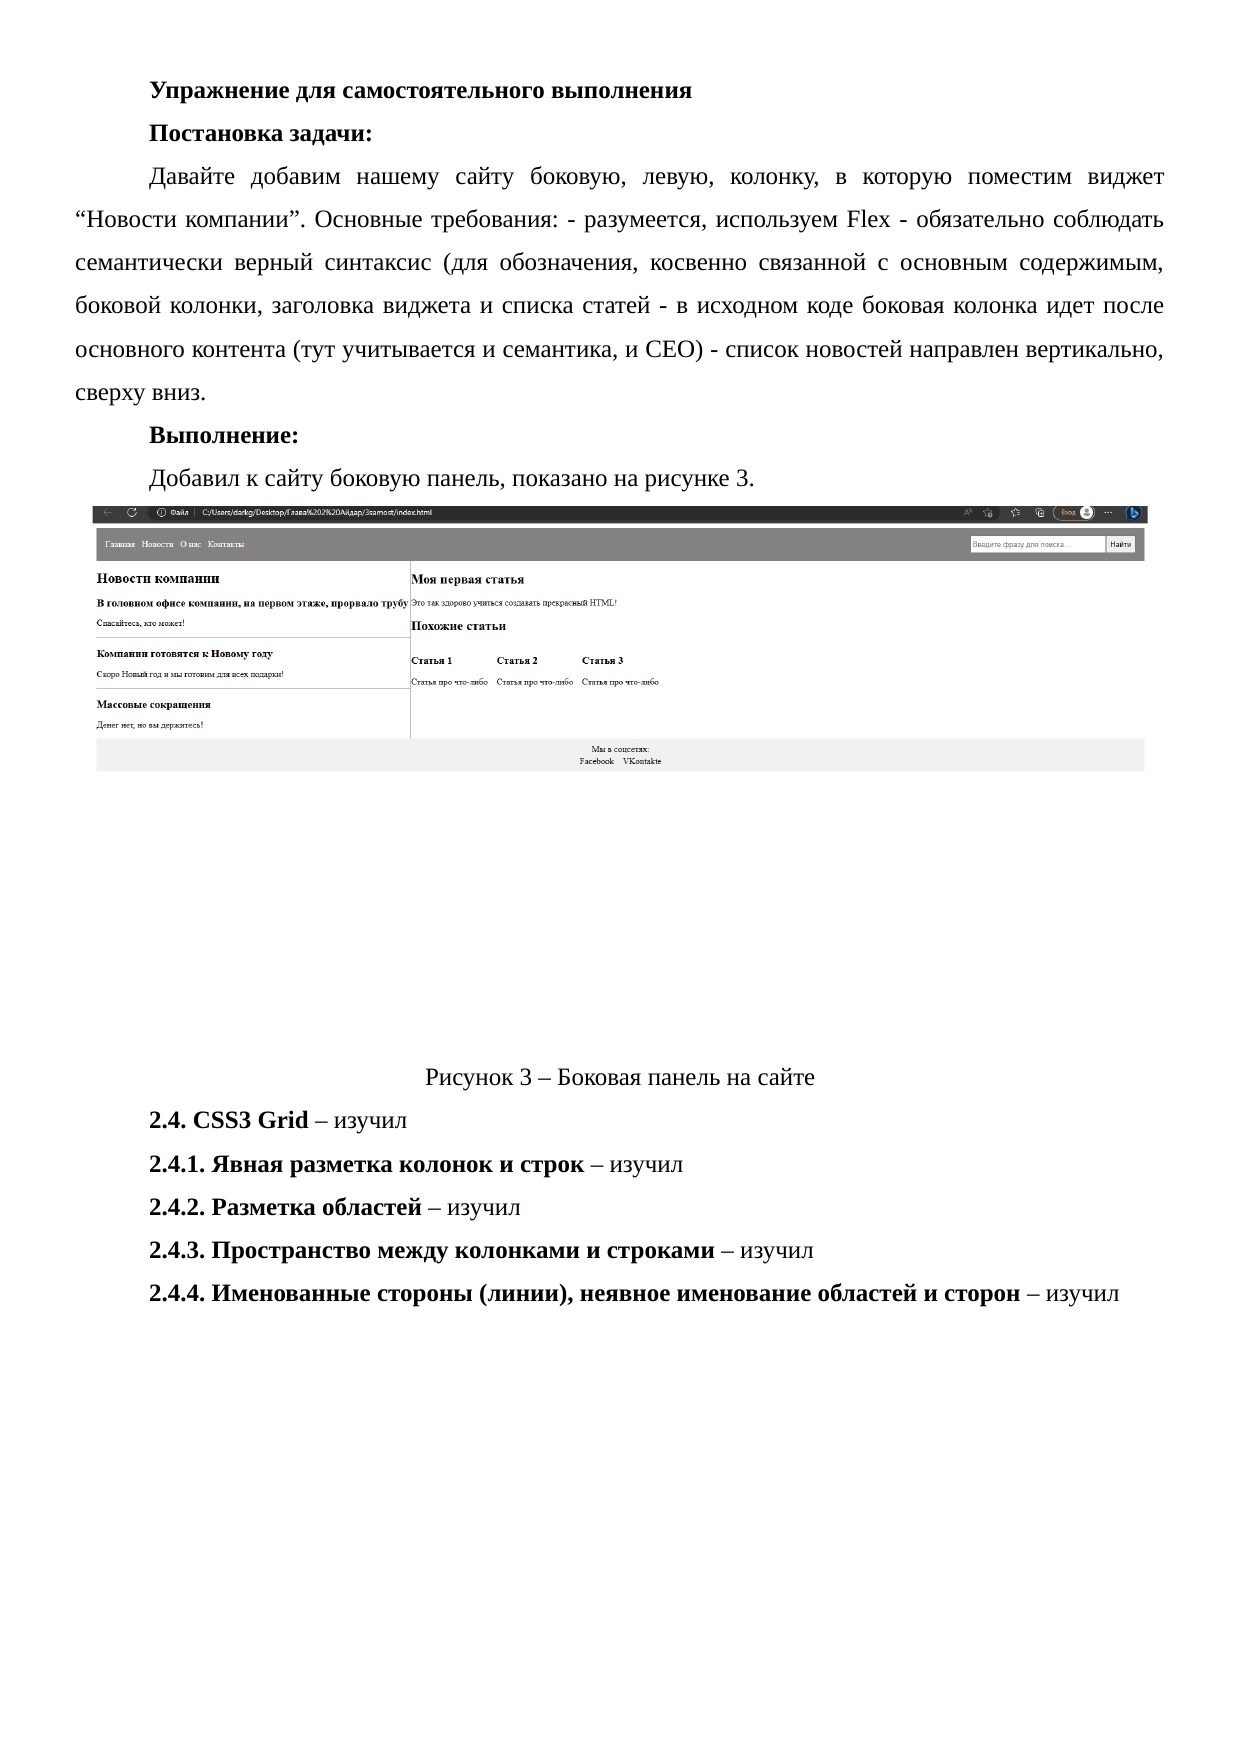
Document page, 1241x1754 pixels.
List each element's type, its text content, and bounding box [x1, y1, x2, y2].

text 2.4.3. Пространство между колонками и строками – изучил [75, 1235, 1165, 1264]
text 2.4.1. Явная разметка колонок и строк – изучил [75, 1149, 1165, 1177]
text 2.4.2. Разметка областей – изучил [75, 1192, 1165, 1221]
text 2.4. CSS3 Grid – изучил [75, 1106, 1165, 1134]
text Постановка задачи: [75, 118, 1165, 147]
text Выполнение: [75, 420, 1165, 449]
text Добавил к сайту боковую панель, показано на рисунке 3. [75, 463, 1165, 492]
text 2.4.4. Именованные стороны (линии), неявное именование областей и сторон – изучил [75, 1278, 1165, 1307]
text Упражнение для самостоятельного выполнения [75, 75, 1165, 104]
text Давайте добавим нашему сайту боковую, левую, колонку, в которую поместим виджет “Новости компании”. Основные требования: - разумеется, используем Flex - обязательно соблюдать семантически верный синтаксис (для обозначения, косвенно связанной с основным содержимым, боковой колонки, заголовка виджета и списка статей - в исходном коде боковая колонка идет после основного контента (тут учитывается и семантика, и СЕО) - список новостей направлен вертикально, сверху вниз. [75, 161, 1165, 406]
text Рисунок 3 – Боковая панель на сайте [75, 1062, 1165, 1091]
picture [92, 506, 1148, 1049]
